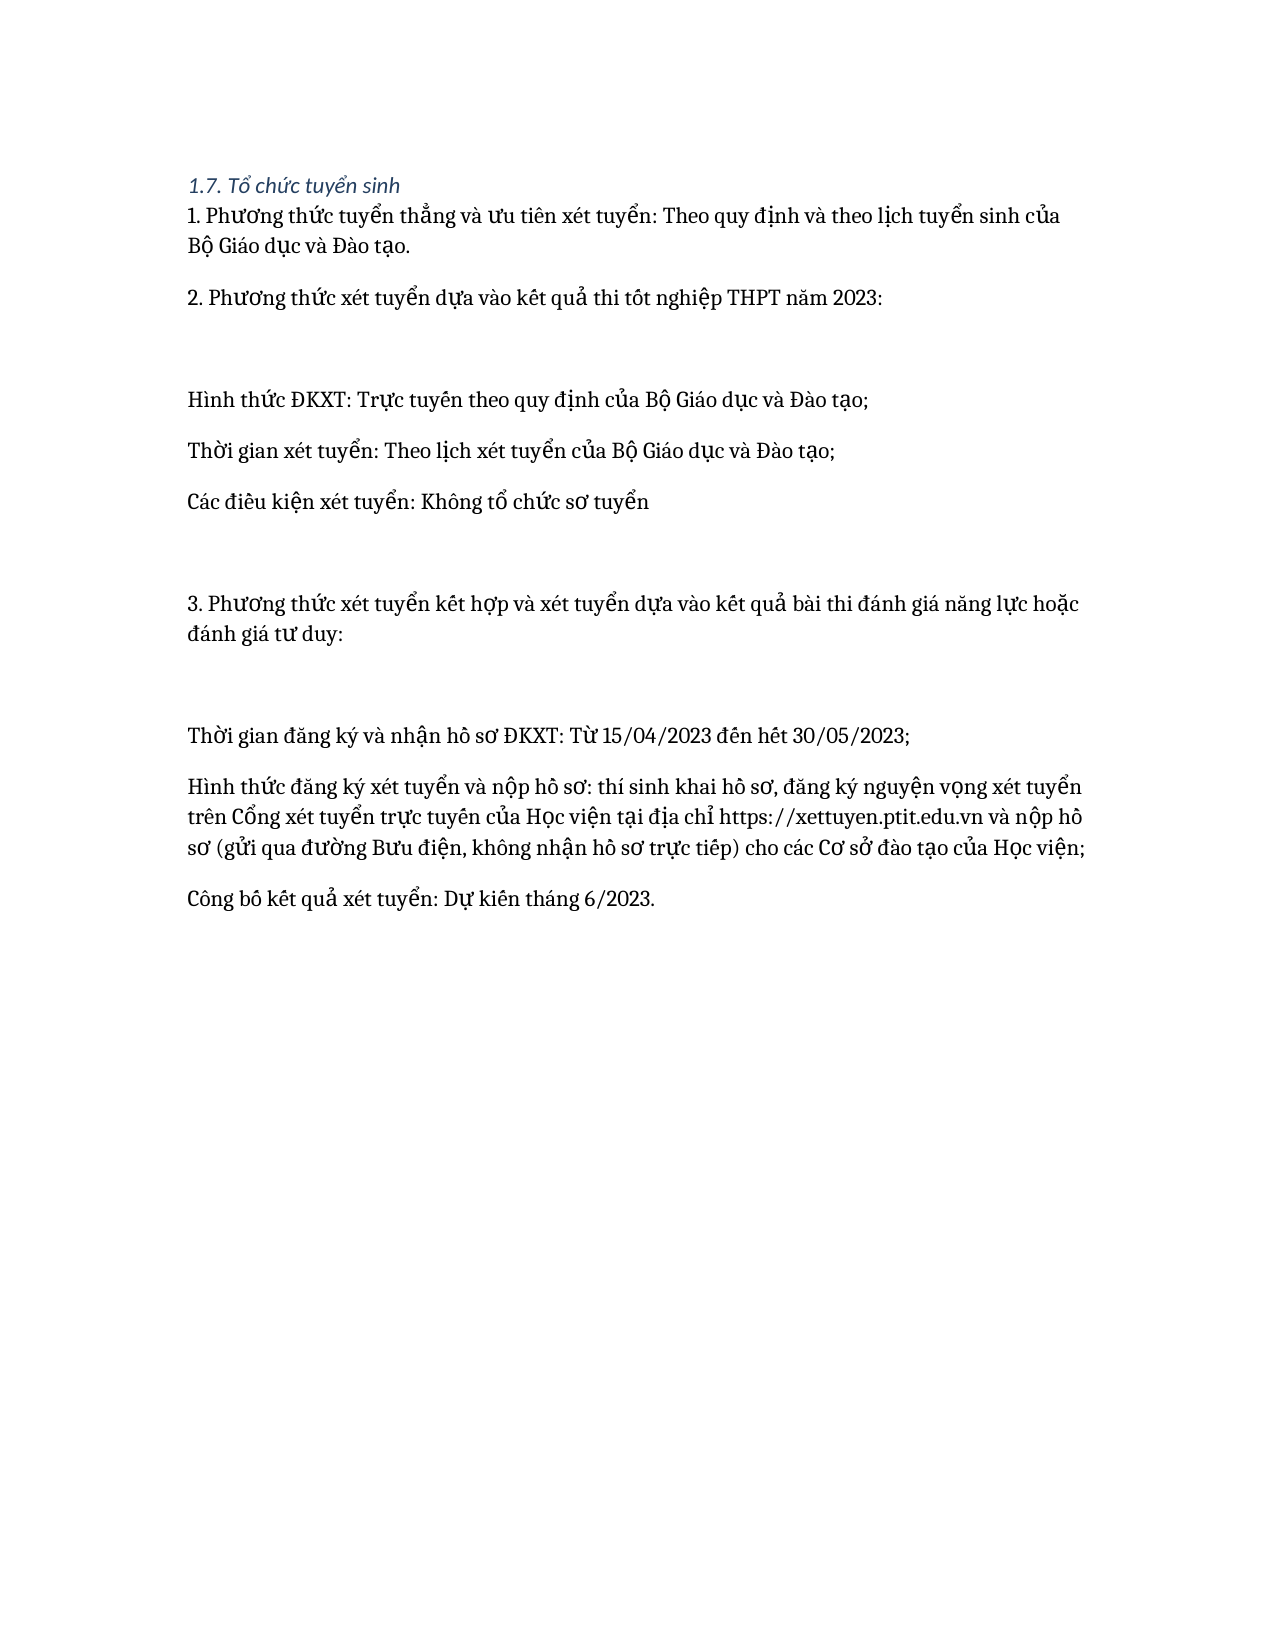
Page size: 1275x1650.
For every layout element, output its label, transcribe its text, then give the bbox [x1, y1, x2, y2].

text 1. Phương thức tuyển thẳng và ưu tiên xét tuyển: Theo quy định và theo lịch tuyển sinh của Bộ Giáo dục và Đào tạo. [187, 203, 1087, 259]
text Công bố kết quả xét tuyển: Dự kiến tháng 6/2023. [187, 885, 1087, 912]
text 2. Phương thức xét tuyển dựa vào kết quả thi tốt nghiệp THPT năm 2023: [187, 284, 1087, 311]
text 3. Phương thức xét tuyển kết hợp và xét tuyển dựa vào kết quả bài thi đánh giá năng lực hoặc đánh giá tư duy: [187, 591, 1087, 647]
text Thời gian đăng ký và nhận hồ sơ ĐKXT: Từ 15/04/2023 đến hết 30/05/2023; [187, 723, 1087, 749]
subtitle 1.7. Tổ chức tuyển sinh [187, 171, 1087, 199]
text Hình thức ĐKXT: Trực tuyến theo quy định của Bộ Giáo dục và Đào tạo; [187, 386, 1087, 413]
text Hình thức đăng ký xét tuyển và nộp hồ sơ: thí sinh khai hồ sơ, đăng ký nguyện vọng xét tuyển trên Cổng xét tuyển trực tuyến của Học viện tại địa chỉ https://xettuyen.ptit.edu.vn và nộp hồ sơ (gửi qua đường Bưu điện, không nhận hồ sơ trực tiếp) cho các Cơ sở đào tạo của Học viện; [187, 774, 1087, 861]
text Thời gian xét tuyển: Theo lịch xét tuyển của Bộ Giáo dục và Đào tạo; [187, 437, 1087, 464]
text Các điều kiện xét tuyển: Không tổ chức sơ tuyển [187, 488, 1087, 515]
